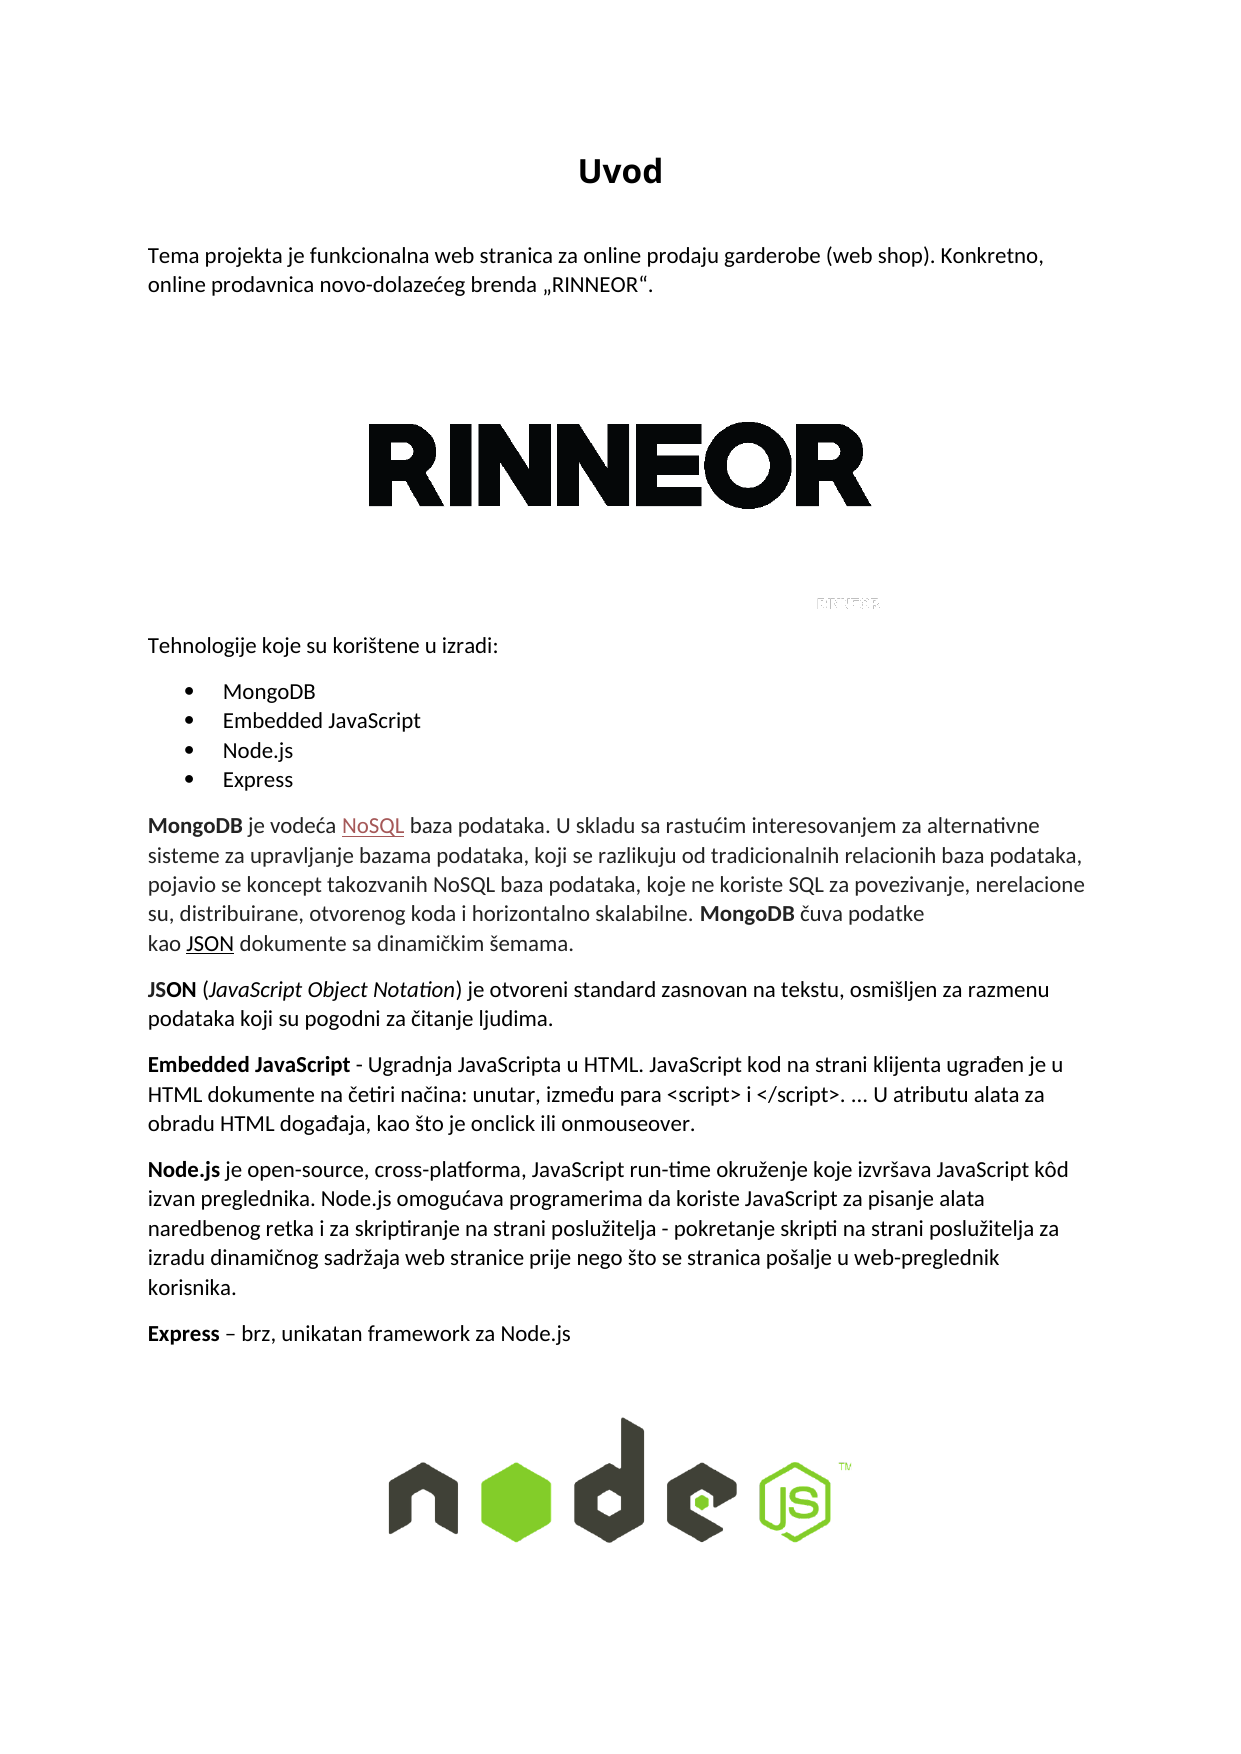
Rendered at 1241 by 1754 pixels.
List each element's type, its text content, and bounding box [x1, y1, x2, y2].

subtitle Uvod [148, 148, 1093, 193]
list Express [185, 765, 1093, 793]
text Tehnologije koje su korištene u izradi: [148, 631, 1093, 659]
text Tema projekta je funkcionalna web stranica za online prodaju garderobe (web shop). Konkretno, online prodavnica novo-dolazećeg brenda „RINNEOR“. [148, 241, 1093, 299]
text MongoDB je vodeća NoSQL baza podataka. U skladu sa rastućim interesovanjem za alternativne sisteme za upravljanje bazama podataka, koji se razlikuju od tradicionalnih relacionih baza podataka, pojavio se koncept takozvanih NoSQL baza podataka, koje ne koriste SQL za povezivanje, nerelacione su, distribuirane, otvorenog koda i horizontalno skalabilne. MongoDB čuva podatke kao JSON dokumente sa dinamičkim šemama. [148, 811, 1093, 957]
text Node.js je open-source, cross-platforma, JavaScript run-time okruženje koje izvršava JavaScript kôd izvan preglednika. Node.js omogućava programerima da koriste JavaScript za pisanje alata naredbenog retka i za skriptiranje na strani poslužitelja - pokretanje skripti na strani poslužitelja za izradu dinamičnog sadržaja web stranice prije nego što se stranica pošalje u web-preglednik korisnika. [148, 1155, 1093, 1301]
picture [388, 1364, 852, 1596]
list Node.js [185, 736, 1093, 764]
list MongoDB [185, 677, 1093, 705]
list Embedded JavaScript [185, 707, 1093, 735]
picture [356, 316, 884, 614]
text JSON (JavaScript Object Notation) je otvoreni standard zasnovan na tekstu, osmišljen za razmenu podataka koji su pogodni za čitanje ljudima. [148, 975, 1093, 1032]
text Express – brz, unikatan framework za Node.js [148, 1319, 1093, 1347]
text Embedded JavaScript - Ugradnja JavaScripta u HTML. JavaScript kod na strani klijenta ugrađen je u HTML dokumente na četiri načina: unutar, između para <script> i </script>. ... U atributu alata za obradu HTML događaja, kao što je onclick ili onmouseover. [148, 1050, 1093, 1137]
